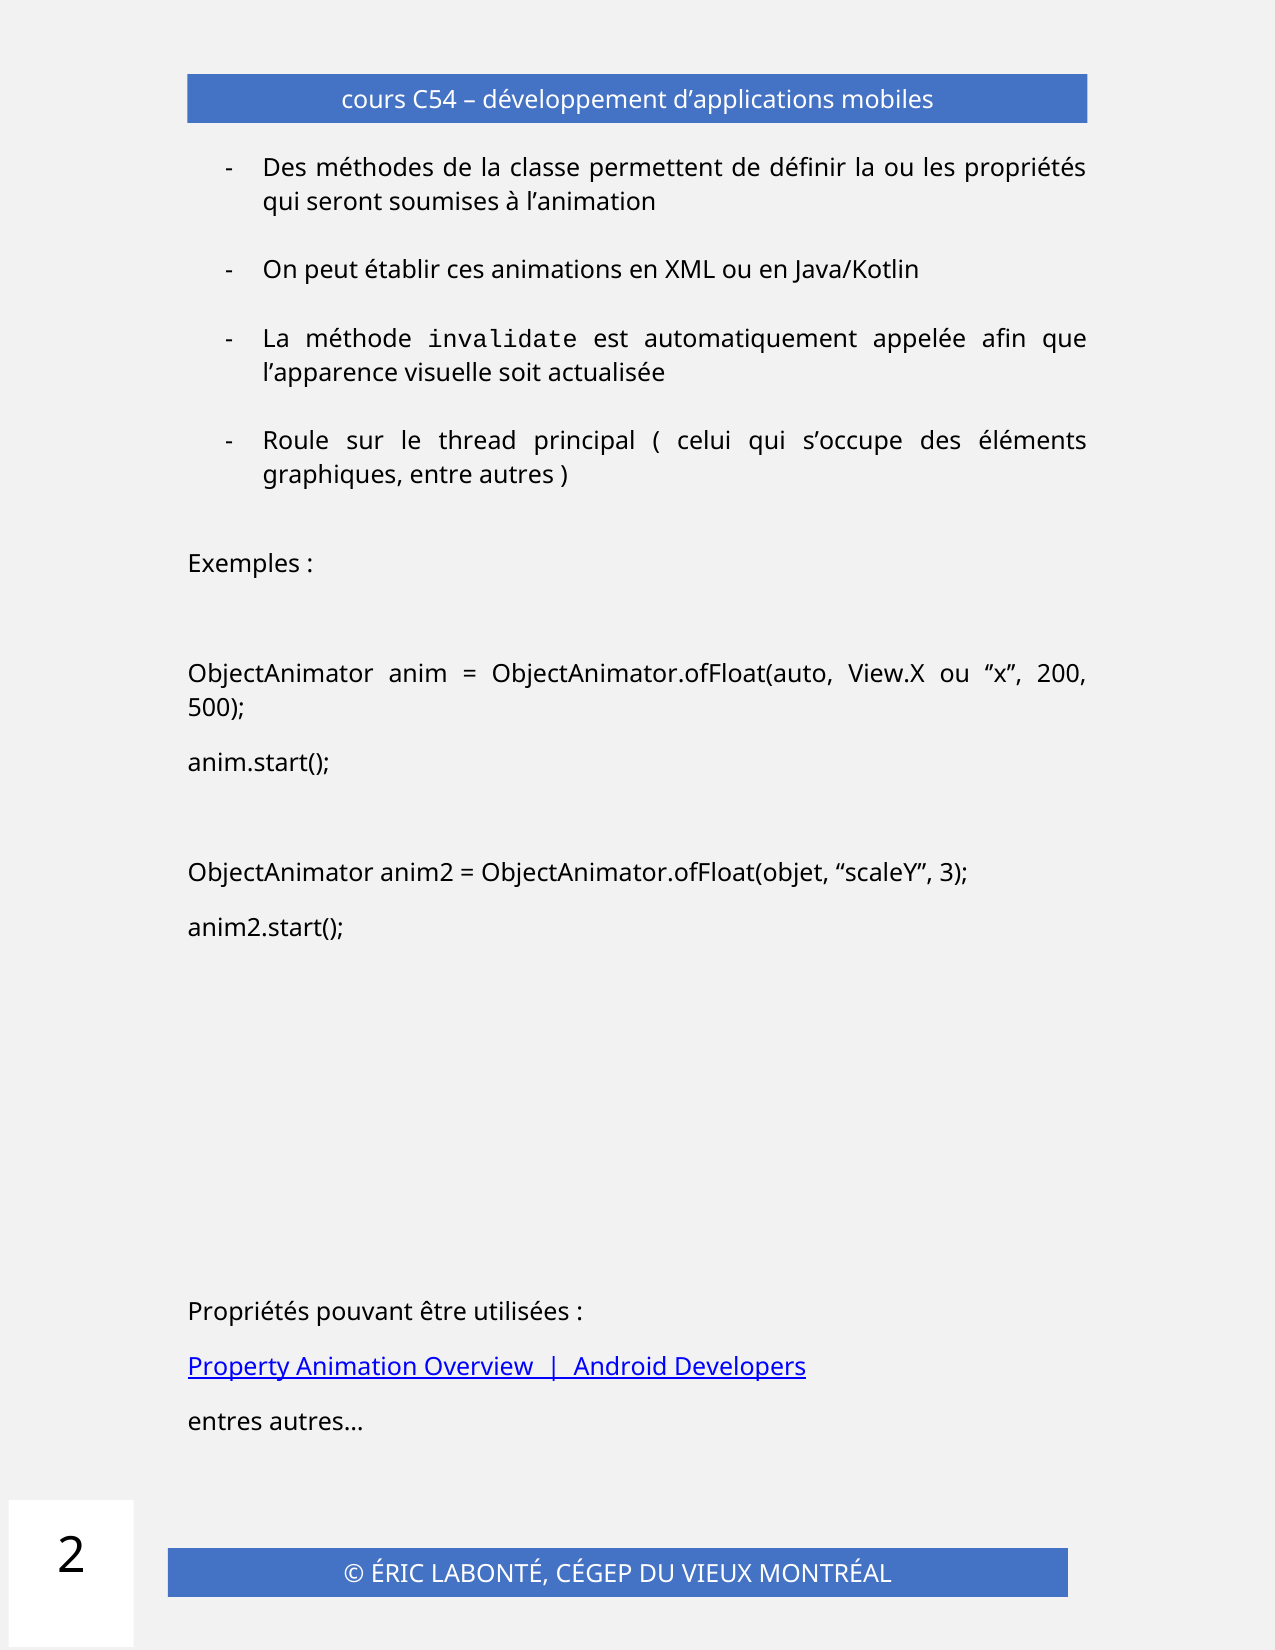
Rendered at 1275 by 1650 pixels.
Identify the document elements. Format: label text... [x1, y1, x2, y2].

text Exemples : [187, 546, 1087, 580]
list La méthode invalidate est automatiquement appelée afin que l’apparence visuelle soit actualisée [225, 320, 1087, 389]
list Des méthodes de la classe permettent de définir la ou les propriétés qui seront soumises à l’animation [225, 150, 1087, 218]
text Property Animation Overview | Android Developers [187, 1348, 1087, 1382]
text Propriétés pouvant être utilisées : [187, 1293, 1087, 1327]
text ObjectAnimator anim = ObjectAnimator.ofFloat(auto, View.X ou ‘’x’’, 200, 500); [187, 656, 1087, 724]
list Roule sur le thread principal ( celui qui s’occupe des éléments graphiques, entre autres ) [225, 423, 1087, 491]
text ObjectAnimator anim2 = ObjectAnimator.ofFloat(objet, “scaleY”, 3); [187, 854, 1087, 888]
text anim2.start(); [187, 909, 1087, 943]
text entres autres… [187, 1403, 1087, 1437]
list On peut établir ces animations en XML ou en Java/Kotlin [225, 252, 1087, 286]
text anim.start(); [187, 744, 1087, 778]
